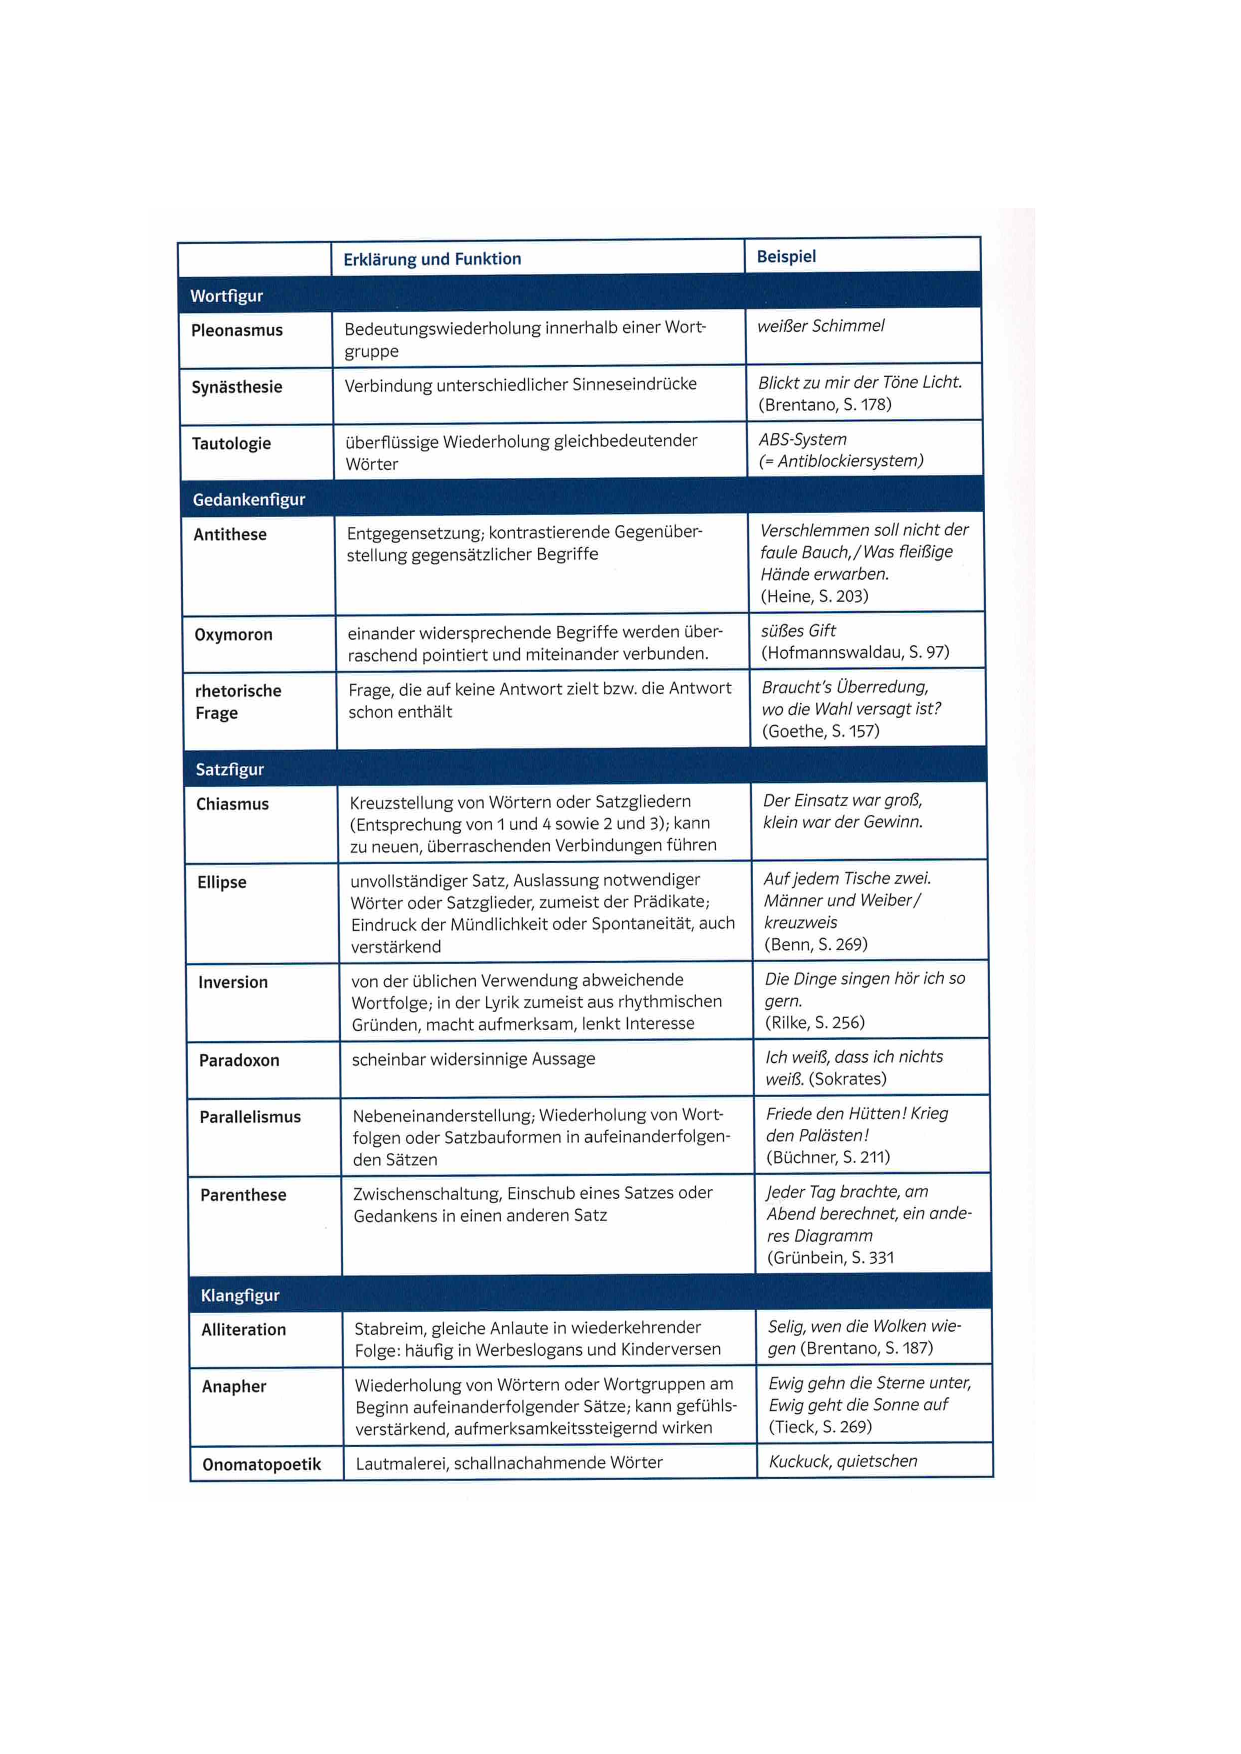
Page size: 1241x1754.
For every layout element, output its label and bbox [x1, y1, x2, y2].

picture [147, 208, 1036, 1502]
